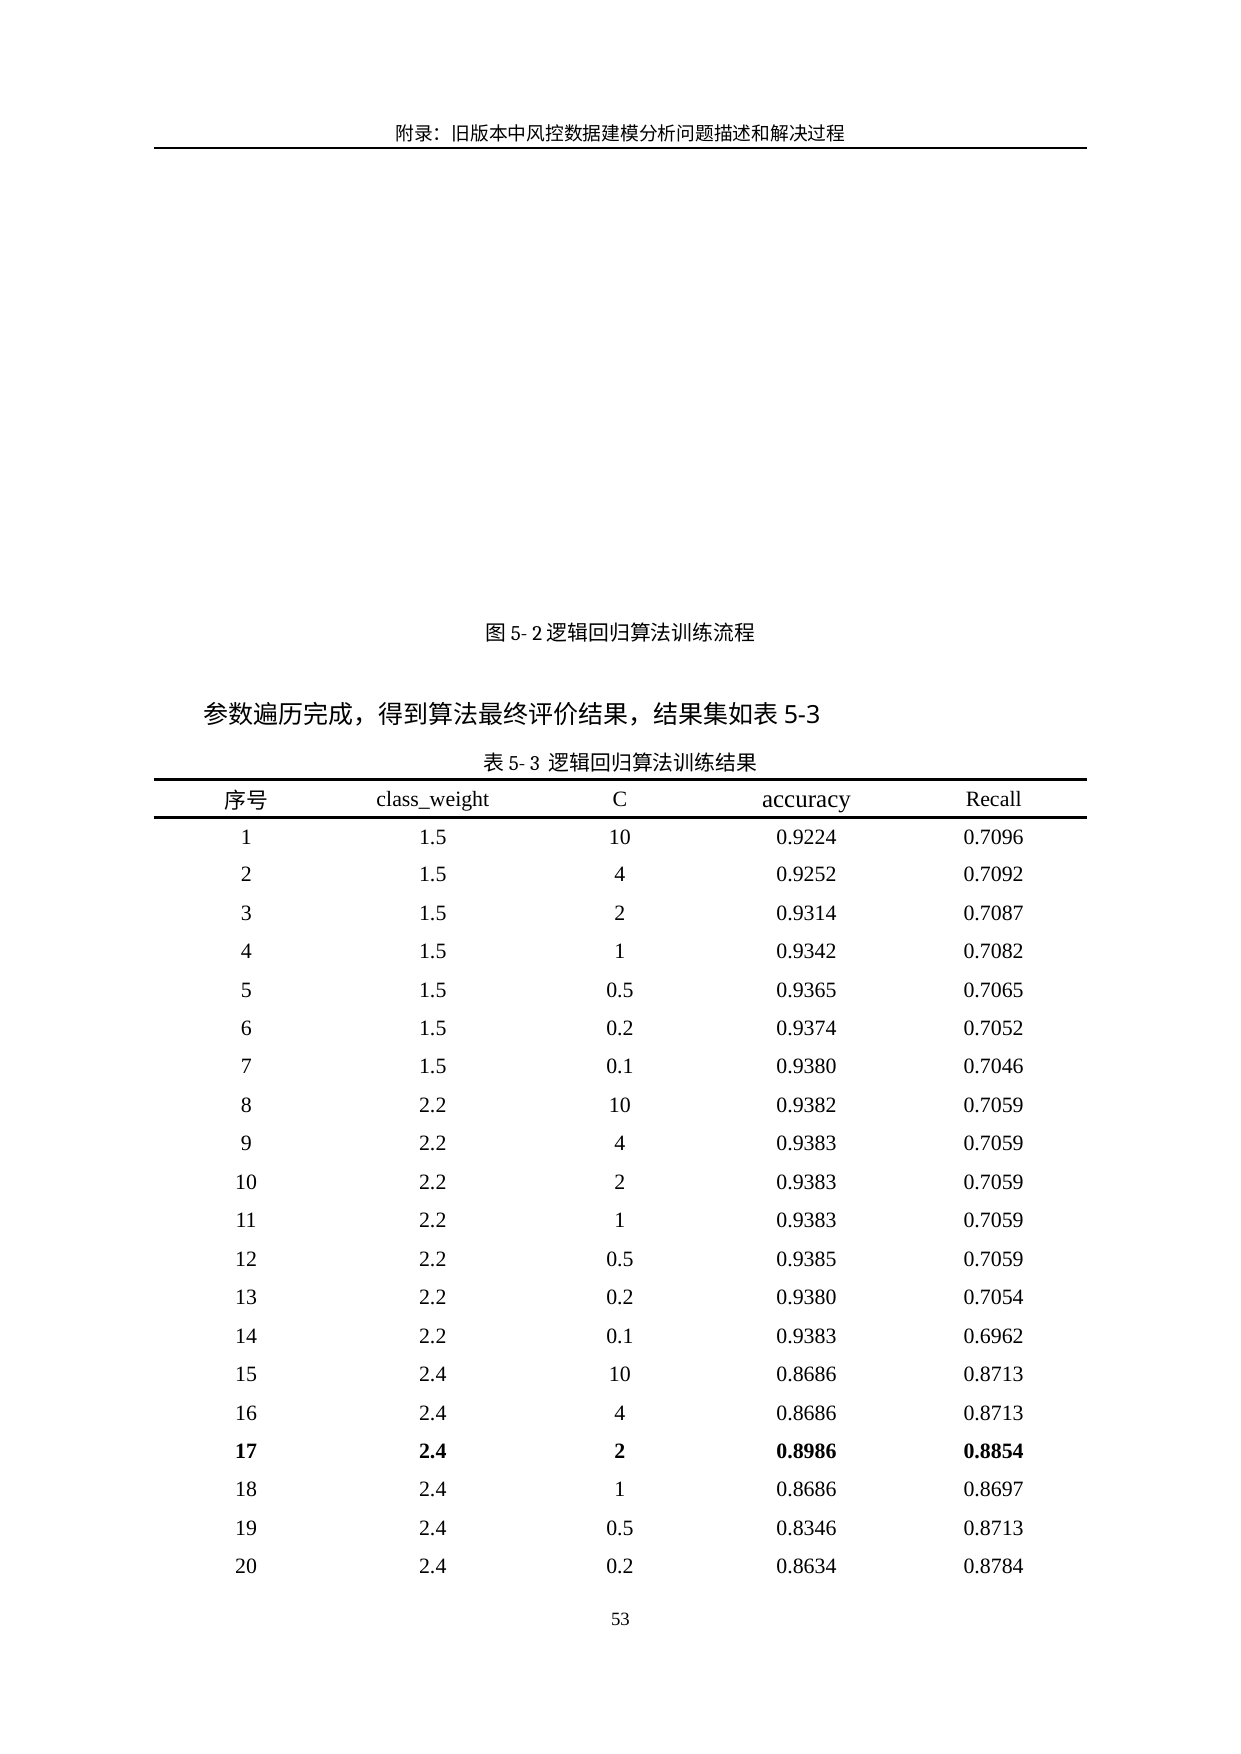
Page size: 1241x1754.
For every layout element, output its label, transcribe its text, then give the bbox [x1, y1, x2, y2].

table_cell 17 [154, 1431, 338, 1470]
table_cell 19 [154, 1508, 338, 1547]
table_cell 0.8713 [900, 1508, 1087, 1547]
table_cell 0.8784 [900, 1547, 1087, 1585]
table_cell 0.7059 [900, 1162, 1087, 1201]
table_cell 7 [154, 1047, 338, 1085]
table_cell 10 [527, 819, 712, 855]
table_header accuracy [712, 781, 900, 816]
table_cell 2 [527, 893, 712, 932]
table_cell 0.1 [527, 1047, 712, 1085]
table_cell 4 [154, 932, 338, 970]
table_cell 1.5 [338, 970, 527, 1008]
table_cell 0.8686 [712, 1355, 900, 1393]
table_cell 5 [154, 970, 338, 1008]
table_cell 0.8686 [712, 1470, 900, 1508]
table_cell 0.8686 [712, 1393, 900, 1431]
table_cell 0.9374 [712, 1009, 900, 1047]
table_cell 9 [154, 1124, 338, 1162]
table_cell 2.2 [338, 1201, 527, 1239]
table_cell 10 [527, 1085, 712, 1124]
table_cell 15 [154, 1355, 338, 1393]
table_cell 10 [527, 1355, 712, 1393]
table_cell 0.6962 [900, 1316, 1087, 1354]
table_cell 0.9252 [712, 855, 900, 893]
table_cell 2 [154, 855, 338, 893]
table_cell 0.7096 [900, 819, 1087, 855]
table_cell 14 [154, 1316, 338, 1354]
table_cell 0.8697 [900, 1470, 1087, 1508]
table_cell 0.8986 [712, 1431, 900, 1470]
table_cell 4 [527, 1393, 712, 1431]
table_cell 0.9385 [712, 1239, 900, 1278]
table_cell 1 [527, 1470, 712, 1508]
table_cell 0.7087 [900, 893, 1087, 932]
table_cell 0.8346 [712, 1508, 900, 1547]
table_cell 1.5 [338, 819, 527, 855]
table_cell 0.7092 [900, 855, 1087, 893]
table_cell 0.5 [527, 1239, 712, 1278]
table_cell 0.2 [527, 1547, 712, 1585]
table_cell 0.9383 [712, 1316, 900, 1354]
table_cell 0.9383 [712, 1124, 900, 1162]
table_cell 2.2 [338, 1162, 527, 1201]
table_cell 8 [154, 1085, 338, 1124]
table_cell 0.7059 [900, 1201, 1087, 1239]
table_cell 0.7052 [900, 1009, 1087, 1047]
table_cell 0.8634 [712, 1547, 900, 1585]
table_cell 0.7046 [900, 1047, 1087, 1085]
table_cell 0.8713 [900, 1393, 1087, 1431]
table_header Recall [900, 781, 1087, 816]
table_cell 16 [154, 1393, 338, 1431]
table_cell 2.4 [338, 1547, 527, 1585]
table_cell 0.9383 [712, 1162, 900, 1201]
table_cell 2.2 [338, 1085, 527, 1124]
table_cell 2.2 [338, 1124, 527, 1162]
table_cell 10 [154, 1162, 338, 1201]
table_cell 2.4 [338, 1393, 527, 1431]
table_cell 1 [154, 819, 338, 855]
table_cell 4 [527, 1124, 712, 1162]
text 表5- 3 逻辑回归算法训练结果 [153, 745, 1087, 778]
table_cell 0.9224 [712, 819, 900, 855]
table_cell 0.7059 [900, 1239, 1087, 1278]
table_cell 2.4 [338, 1431, 527, 1470]
table_cell 2.4 [338, 1470, 527, 1508]
table_cell 1.5 [338, 893, 527, 932]
table_cell 0.8713 [900, 1355, 1087, 1393]
table_cell 0.2 [527, 1009, 712, 1047]
table_cell 12 [154, 1239, 338, 1278]
table_cell 0.9342 [712, 932, 900, 970]
table_cell 1.5 [338, 1047, 527, 1085]
table_cell 1 [527, 932, 712, 970]
table_cell 2.4 [338, 1355, 527, 1393]
table_cell 6 [154, 1009, 338, 1047]
table_cell 0.9380 [712, 1047, 900, 1085]
table_cell 13 [154, 1278, 338, 1316]
table_cell 0.7082 [900, 932, 1087, 970]
table_cell 0.7059 [900, 1124, 1087, 1162]
table_cell 0.9382 [712, 1085, 900, 1124]
table_cell 2 [527, 1431, 712, 1470]
table_cell 0.7054 [900, 1278, 1087, 1316]
table_cell 0.5 [527, 970, 712, 1008]
table_cell 2 [527, 1162, 712, 1201]
text 参数遍历完成，得到算法最终评价结果，结果集如表5-3 [153, 680, 1087, 745]
table_cell 11 [154, 1201, 338, 1239]
table_cell 1.5 [338, 855, 527, 893]
table_cell 0.9383 [712, 1201, 900, 1239]
table_cell 4 [527, 855, 712, 893]
table_cell 0.7065 [900, 970, 1087, 1008]
table_cell 0.9314 [712, 893, 900, 932]
table_cell 0.1 [527, 1316, 712, 1354]
table_cell 1 [527, 1201, 712, 1239]
table_cell 2.2 [338, 1316, 527, 1354]
table_cell 18 [154, 1470, 338, 1508]
table_cell 2.2 [338, 1278, 527, 1316]
table_cell 0.5 [527, 1508, 712, 1547]
table_header class_weight [338, 781, 527, 816]
table_cell 3 [154, 893, 338, 932]
table_cell 0.9380 [712, 1278, 900, 1316]
table_cell 0.8854 [900, 1431, 1087, 1470]
table_cell 0.2 [527, 1278, 712, 1316]
table_header 序号 [154, 781, 338, 816]
table_cell 2.2 [338, 1239, 527, 1278]
table_cell 2.4 [338, 1508, 527, 1547]
table_cell 0.7059 [900, 1085, 1087, 1124]
table_cell 0.9365 [712, 970, 900, 1008]
table_cell 20 [154, 1547, 338, 1585]
table_cell 1.5 [338, 932, 527, 970]
table_cell 1.5 [338, 1009, 527, 1047]
table_header C [527, 781, 712, 816]
